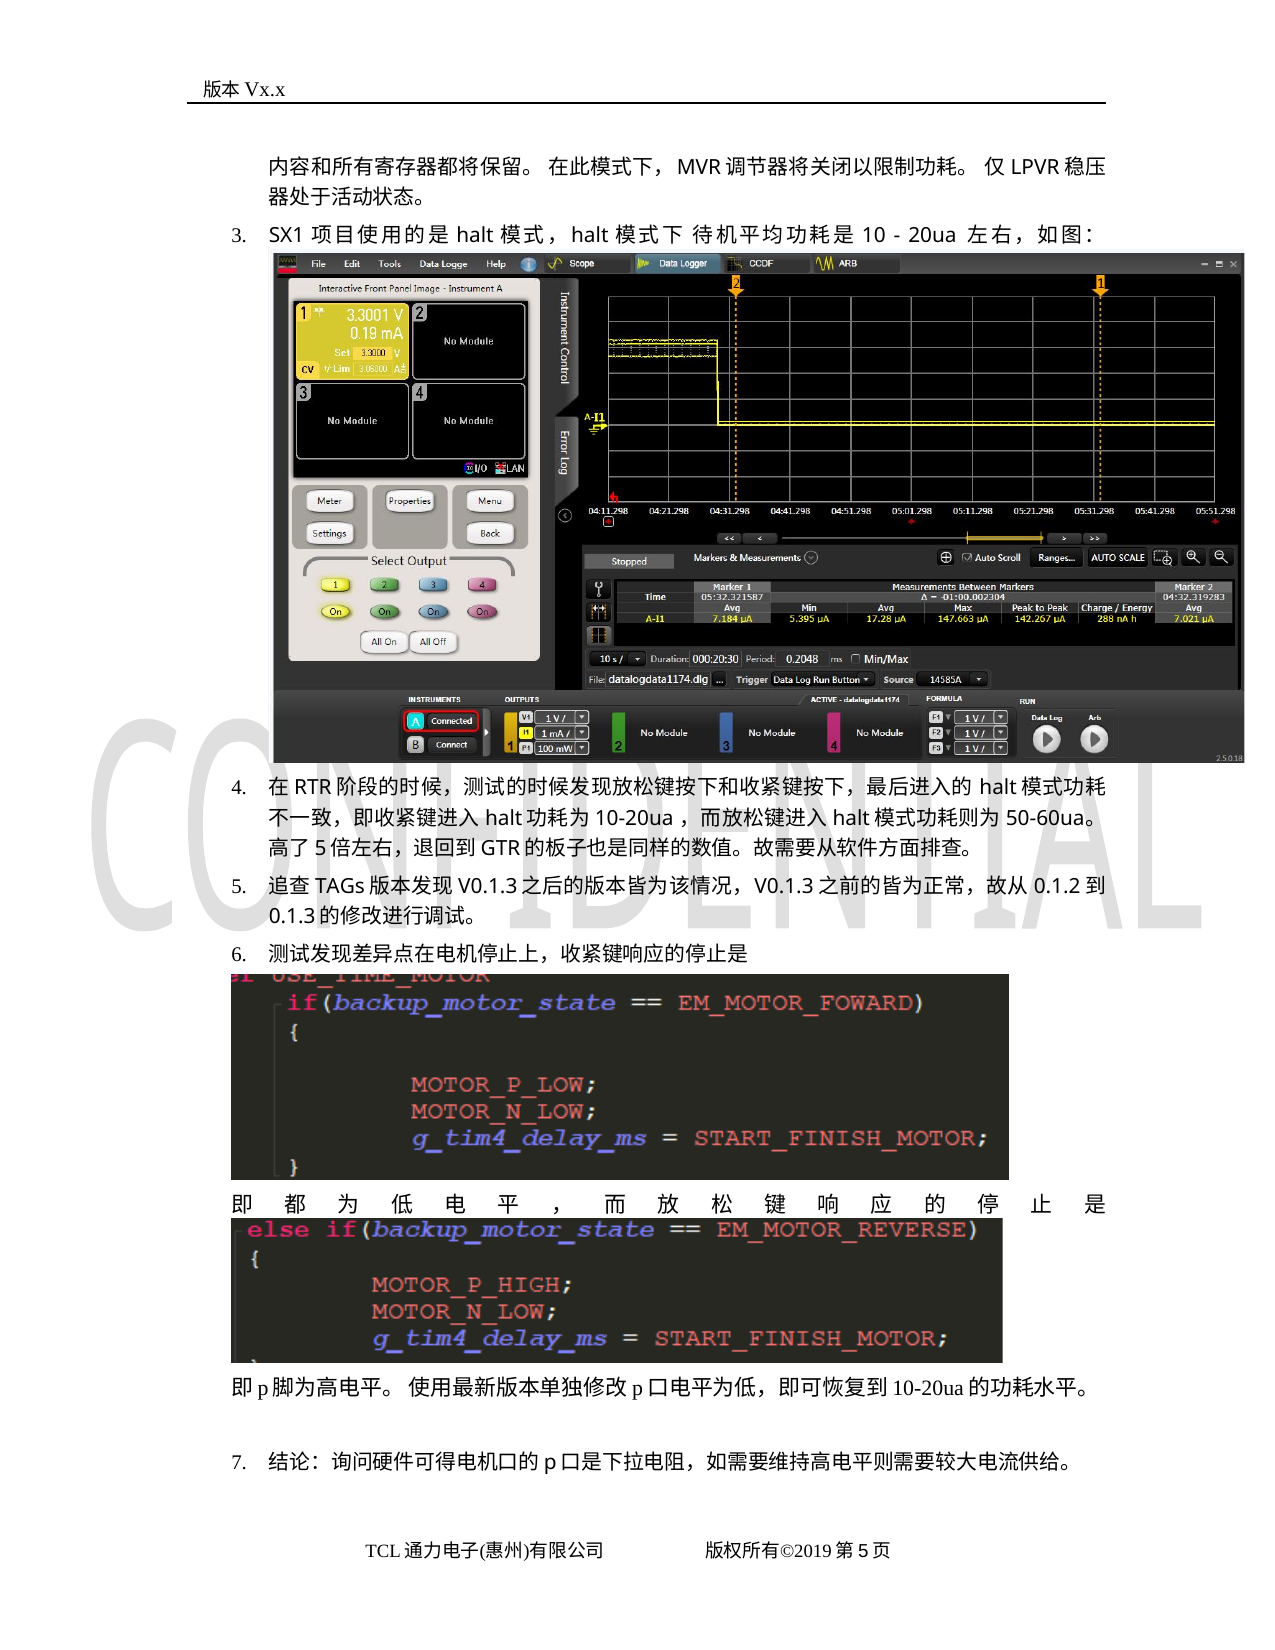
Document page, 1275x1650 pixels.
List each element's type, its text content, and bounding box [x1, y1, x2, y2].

list 测试发现差异点在电机停止上，收紧键响应的停止是 [231, 937, 1106, 967]
list 即p脚为高电平。 使用最新版本单独修改p口电平为低，即可恢复到10-20ua的功耗水平。 [231, 1370, 1106, 1402]
list 在RTR阶段的时候，测试的时候发现放松键按下和收紧键按下，最后进入的halt模式功耗不一致，即收紧键进入halt功耗为10-20ua ，而放松键进入halt模式功耗则为50-60ua。高了5倍左右，退回到GTR的板子也是同样的数值。故需要从软件方面排查。 [231, 771, 1106, 861]
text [268, 150, 1106, 211]
picture [268, 248, 1245, 763]
list 追查TAGs版本发现V0.1.3之后的版本皆为该情况，V0.1.3之前的皆为正常，故从0.1.2到0.1.3的修改进行调试。 [231, 869, 1106, 929]
list 结论：询问硬件可得电机口的p口是下拉电阻，如需要维持高电平则需要较大电流供给。 [231, 1445, 1106, 1475]
picture [231, 1218, 1003, 1363]
picture [231, 974, 1009, 1180]
